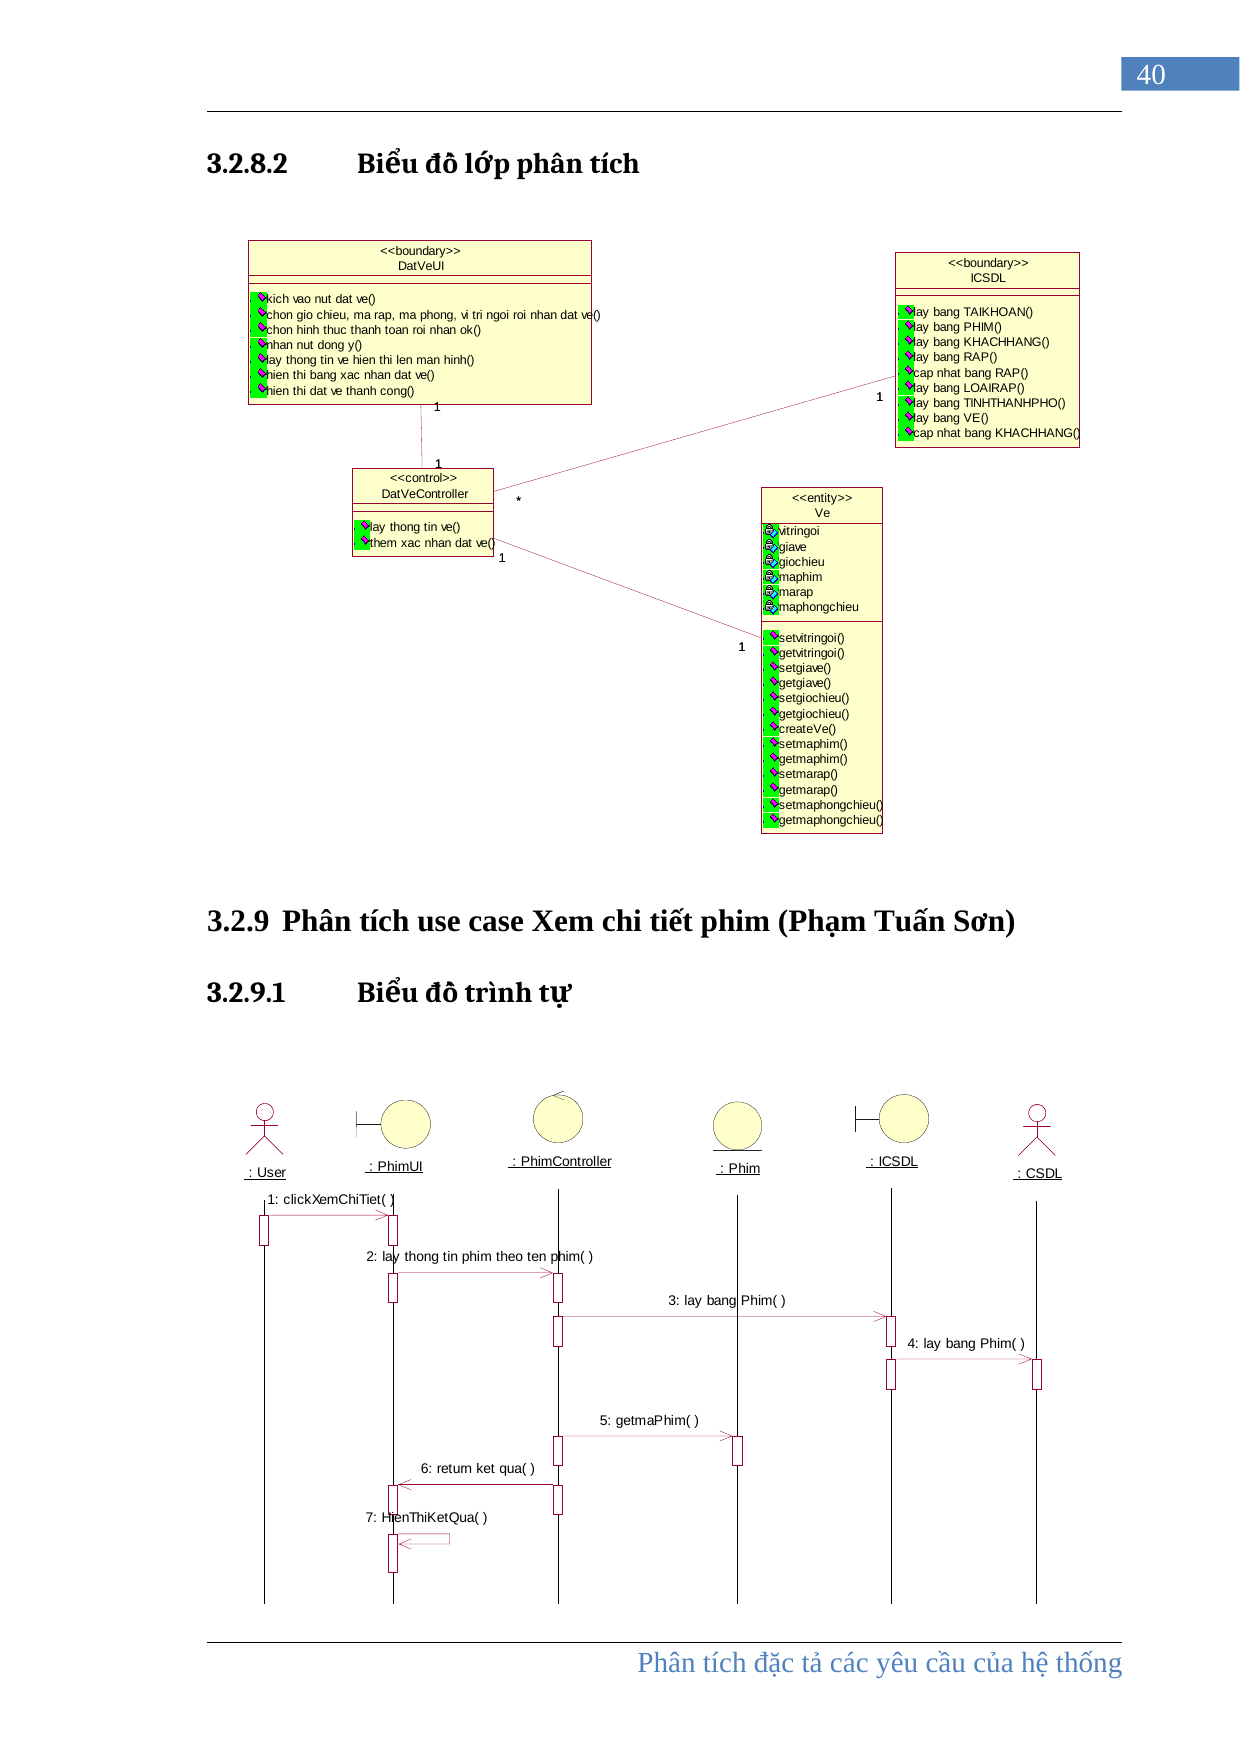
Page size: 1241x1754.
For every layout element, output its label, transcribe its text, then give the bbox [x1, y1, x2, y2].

subtitle Biểu đồ lớp phân tích [207, 148, 1122, 181]
subtitle Phân tích use case Xem chi tiết phim (Phạm Tuấn Sơn) [207, 902, 1122, 938]
subtitle Biểu đồ trình tự [207, 977, 1122, 1010]
